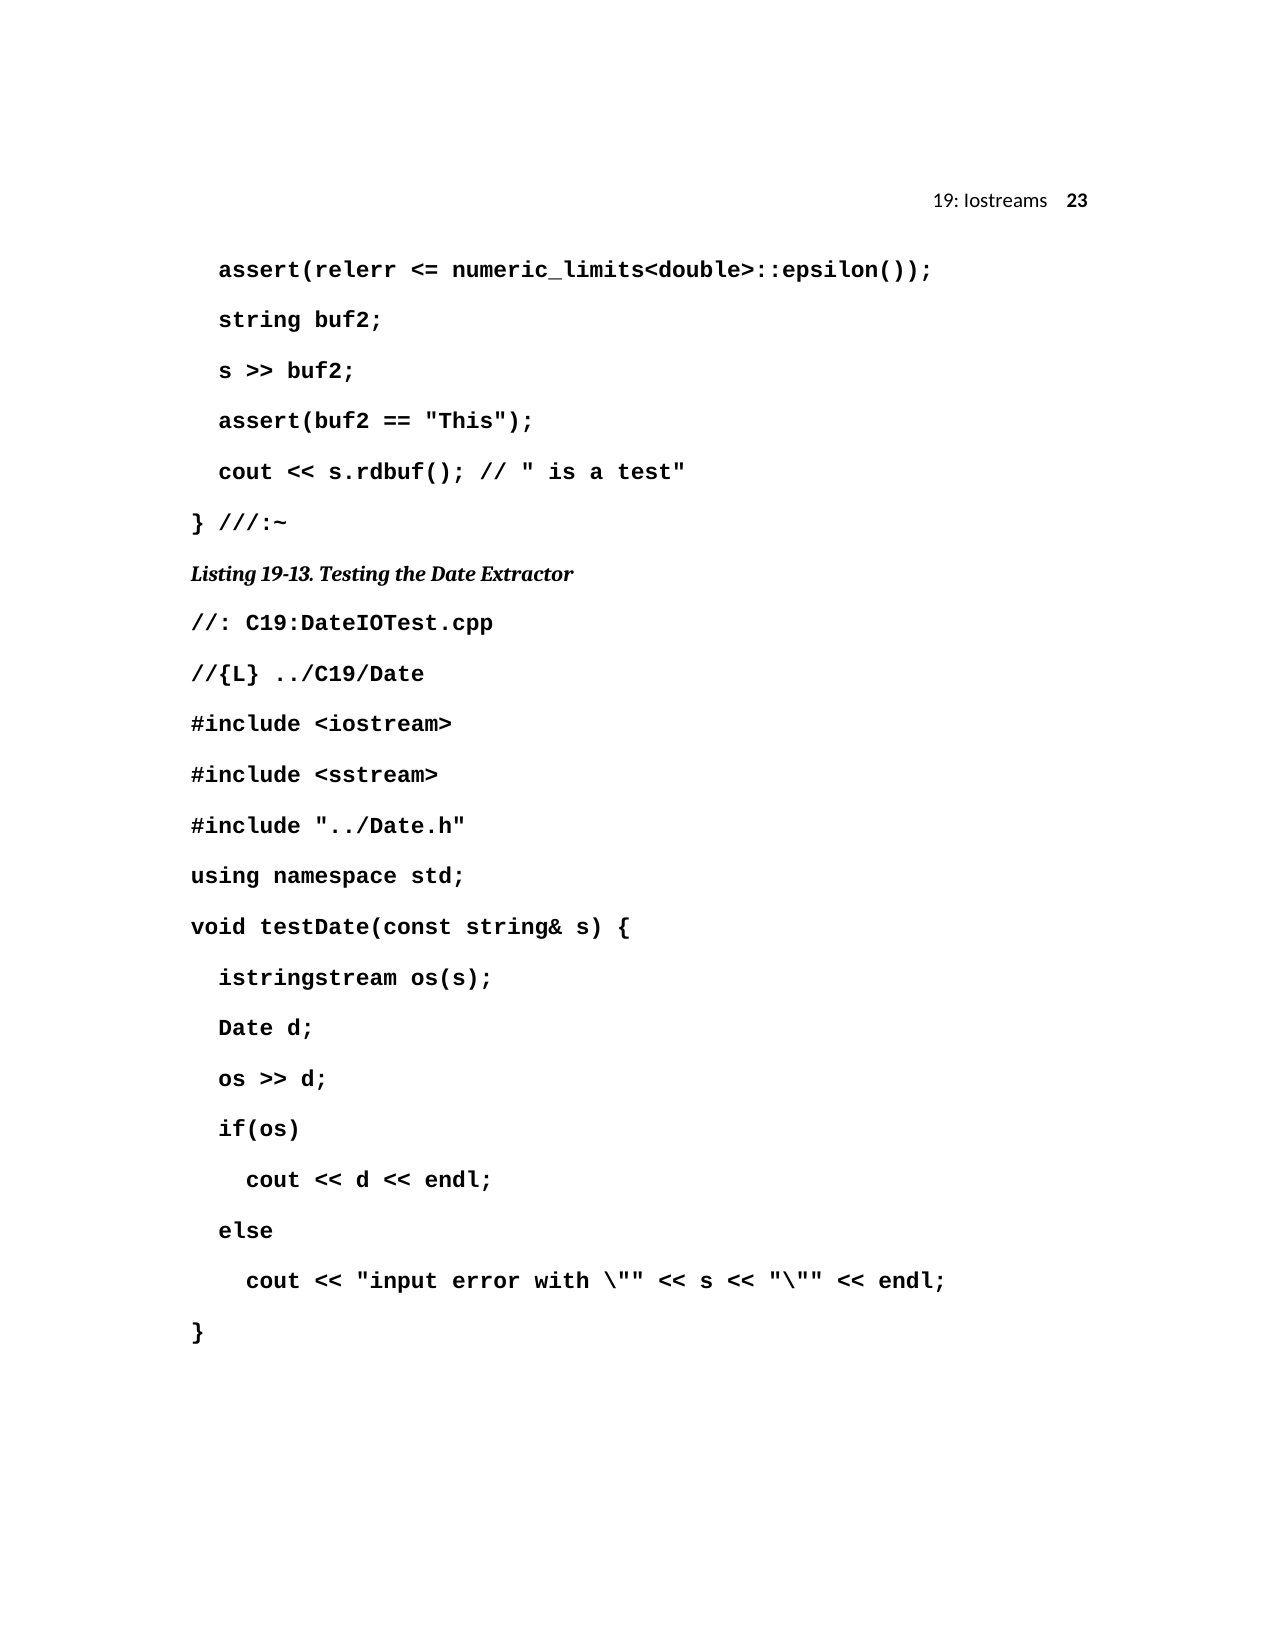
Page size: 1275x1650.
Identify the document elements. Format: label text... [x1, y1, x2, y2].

text cout << "input error with \"" << s << "\"" << endl; [191, 1270, 1087, 1296]
text assert(buf2 == "This"); [191, 410, 1087, 436]
text istringstream os(s); [191, 966, 1087, 992]
text else [191, 1219, 1087, 1245]
text cout << s.rdbuf(); // " is a test" [191, 461, 1087, 486]
text void testDate(const string& s) { [191, 915, 1087, 941]
text using namespace std; [191, 865, 1087, 891]
text cout << d << endl; [191, 1168, 1087, 1194]
text if(os) [191, 1118, 1087, 1144]
text Date d; [191, 1017, 1087, 1042]
text assert(relerr <= numeric_limits<double>::epsilon()); [191, 258, 1087, 284]
text #include "../Date.h" [191, 814, 1087, 840]
text #include <sstream> [191, 763, 1087, 789]
text string buf2; [191, 309, 1087, 334]
text Listing 19-13. Testing the Date Extractor [191, 562, 1087, 587]
text } [191, 1320, 1087, 1346]
text s >> buf2; [191, 359, 1087, 385]
text os >> d; [191, 1067, 1087, 1093]
text #include <iostream> [191, 713, 1087, 739]
text //: C19:DateIOTest.cpp [191, 612, 1087, 637]
text } ///:~ [191, 511, 1087, 537]
text //{L} ../C19/Date [191, 662, 1087, 688]
